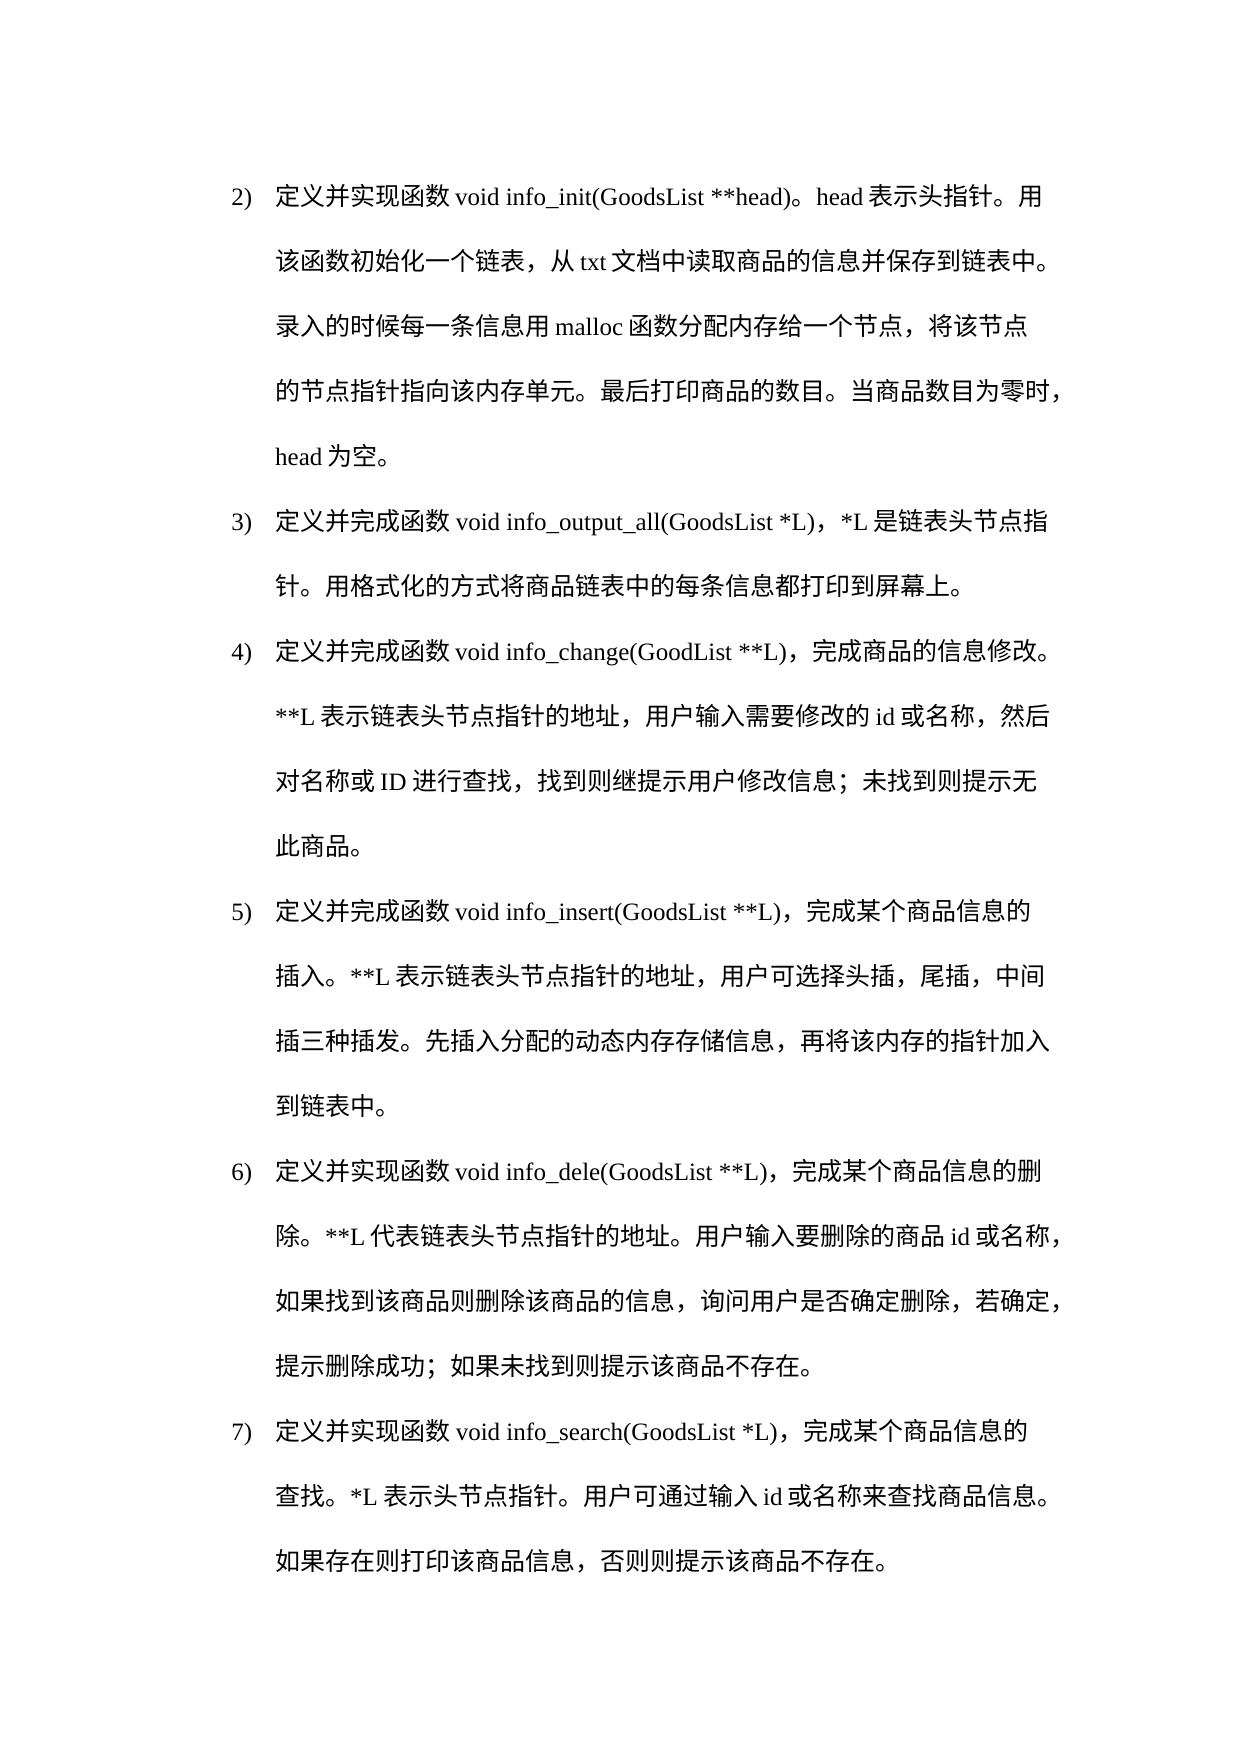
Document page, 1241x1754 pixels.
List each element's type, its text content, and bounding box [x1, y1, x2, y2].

list 定义并完成函数void info_insert(GoodsList **L)，完成某个商品信息的插入。**L表示链表头节点指针的地址，用户可选择头插，尾插，中间插三种插发。先插入分配的动态内存存储信息，再将该内存的指针加入到链表中。 [231, 877, 1053, 1137]
list 定义并完成函数 void info_output_all(GoodsList *L)，*L是链表头节点指针。用格式化的方式将商品链表中的每条信息都打印到屏幕上。 [231, 487, 1053, 617]
list 定义并实现函数void info_dele(GoodsList **L)，完成某个商品信息的删除。**L代表链表头节点指针的地址。用户输入要删除的商品id或名称，如果找到该商品则删除该商品的信息，询问用户是否确定删除，若确定，提示删除成功；如果未找到则提示该商品不存在。 [231, 1137, 1053, 1397]
list 定义并完成函数void info_change(GoodList **L)，完成商品的信息修改。**L表示链表头节点指针的地址，用户输入需要修改的id或名称，然后对名称或ID 进行查找，找到则继提示用户修改信息；未找到则提示无此商品。 [231, 617, 1053, 877]
list 定义并实现函数void info_init(GoodsList **head)。head表示头指针。用该函数初始化一个链表，从txt文档中读取商品的信息并保存到链表中。录入的时候每一条信息用malloc函数分配内存给一个节点，将该节点的节点指针指向该内存单元。最后打印商品的数目。当商品数目为零时，head为空。 [231, 162, 1053, 487]
list 定义并实现函数 void info_search(GoodsList *L)，完成某个商品信息的查找。*L表示头节点指针。用户可通过输入id或名称来查找商品信息。如果存在则打印该商品信息，否则则提示该商品不存在。 [231, 1397, 1053, 1592]
